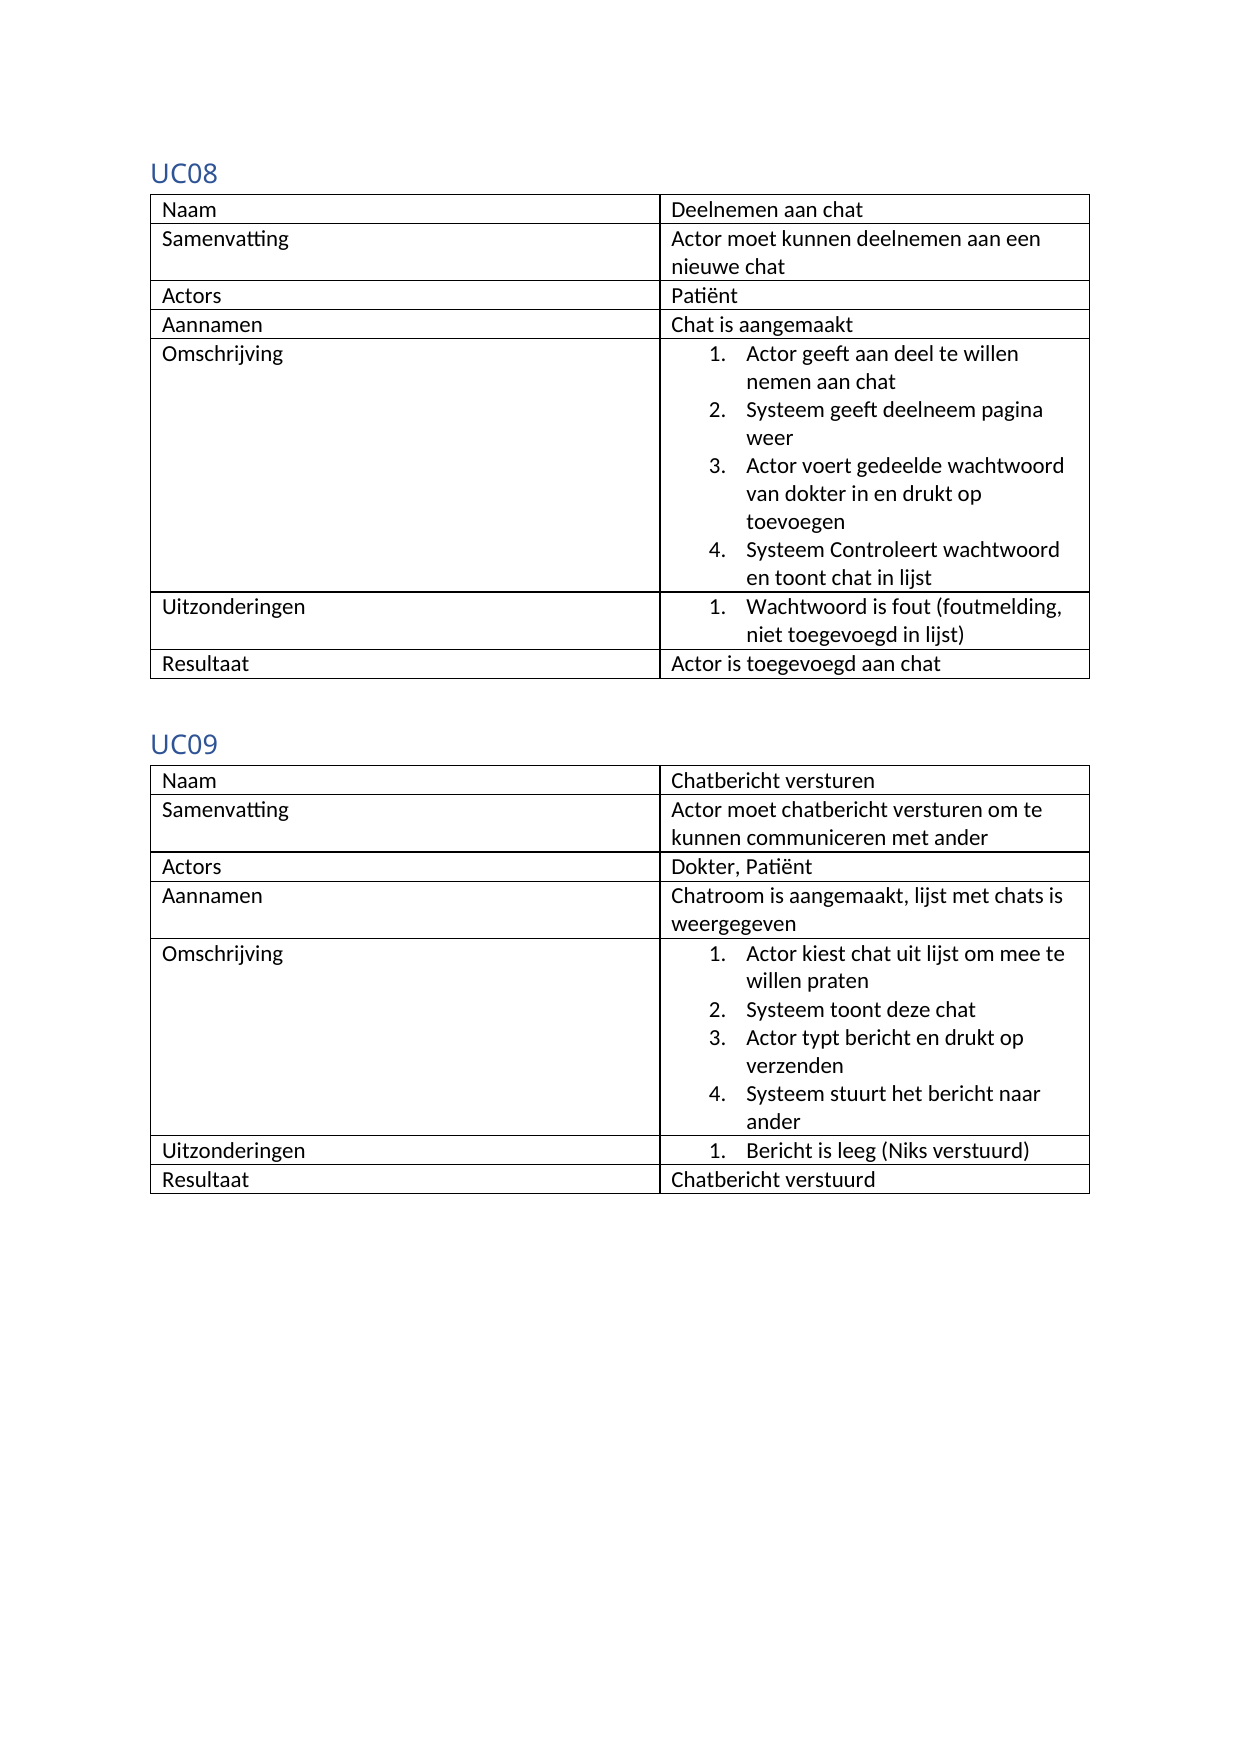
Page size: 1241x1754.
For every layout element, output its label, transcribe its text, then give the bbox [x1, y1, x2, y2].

table_cell Omschrijving [151, 339, 659, 591]
table_cell Actor is toegevoegd aan chat [661, 650, 1089, 678]
subtitle UC09 [150, 726, 1090, 762]
table_cell Wachtwoord is fout (foutmelding, niet toegevoegd in lijst) [661, 593, 1089, 648]
table_cell Uitzonderingen [151, 1136, 659, 1164]
table_cell Actor kiest chat uit lijst om mee te willen praten Systeem toont deze chat Actor typt bericht en drukt op verzenden Systeem stuurt het bericht naar ander [661, 939, 1089, 1135]
table_header Naam [151, 195, 659, 223]
table_cell Actors [151, 281, 659, 309]
table_cell Samenvatting [151, 795, 659, 851]
table_cell Actors [151, 853, 659, 881]
table_header Deelnemen aan chat [661, 195, 1089, 223]
table_header Chatbericht versturen [661, 766, 1089, 794]
table_cell Actor moet kunnen deelnemen aan een nieuwe chat [661, 224, 1089, 280]
table_cell Chatbericht verstuurd [661, 1165, 1089, 1193]
subtitle UC08 [150, 154, 1090, 191]
table_cell Aannamen [151, 882, 659, 938]
table_cell Chatroom is aangemaakt, lijst met chats is weergegeven [661, 882, 1089, 938]
table_cell Samenvatting [151, 224, 659, 280]
table_cell Actor moet chatbericht versturen om te kunnen communiceren met ander [661, 795, 1089, 851]
table_cell Resultaat [151, 650, 659, 678]
table_cell Patiënt [661, 281, 1089, 309]
table_cell Chat is aangemaakt [661, 310, 1089, 338]
table_cell Aannamen [151, 310, 659, 338]
table_header Naam [151, 766, 659, 794]
table_cell Omschrijving [151, 939, 659, 1135]
table_cell Bericht is leeg (Niks verstuurd) [661, 1136, 1089, 1164]
table_cell Actor geeft aan deel te willen nemen aan chat Systeem geeft deelneem pagina weer Actor voert gedeelde wachtwoord van dokter in en drukt op toevoegen Systeem Controleert wachtwoord en toont chat in lijst [661, 339, 1089, 591]
table_cell Resultaat [151, 1165, 659, 1193]
table_cell Uitzonderingen [151, 593, 659, 648]
table_cell Dokter, Patiënt [661, 853, 1089, 881]
